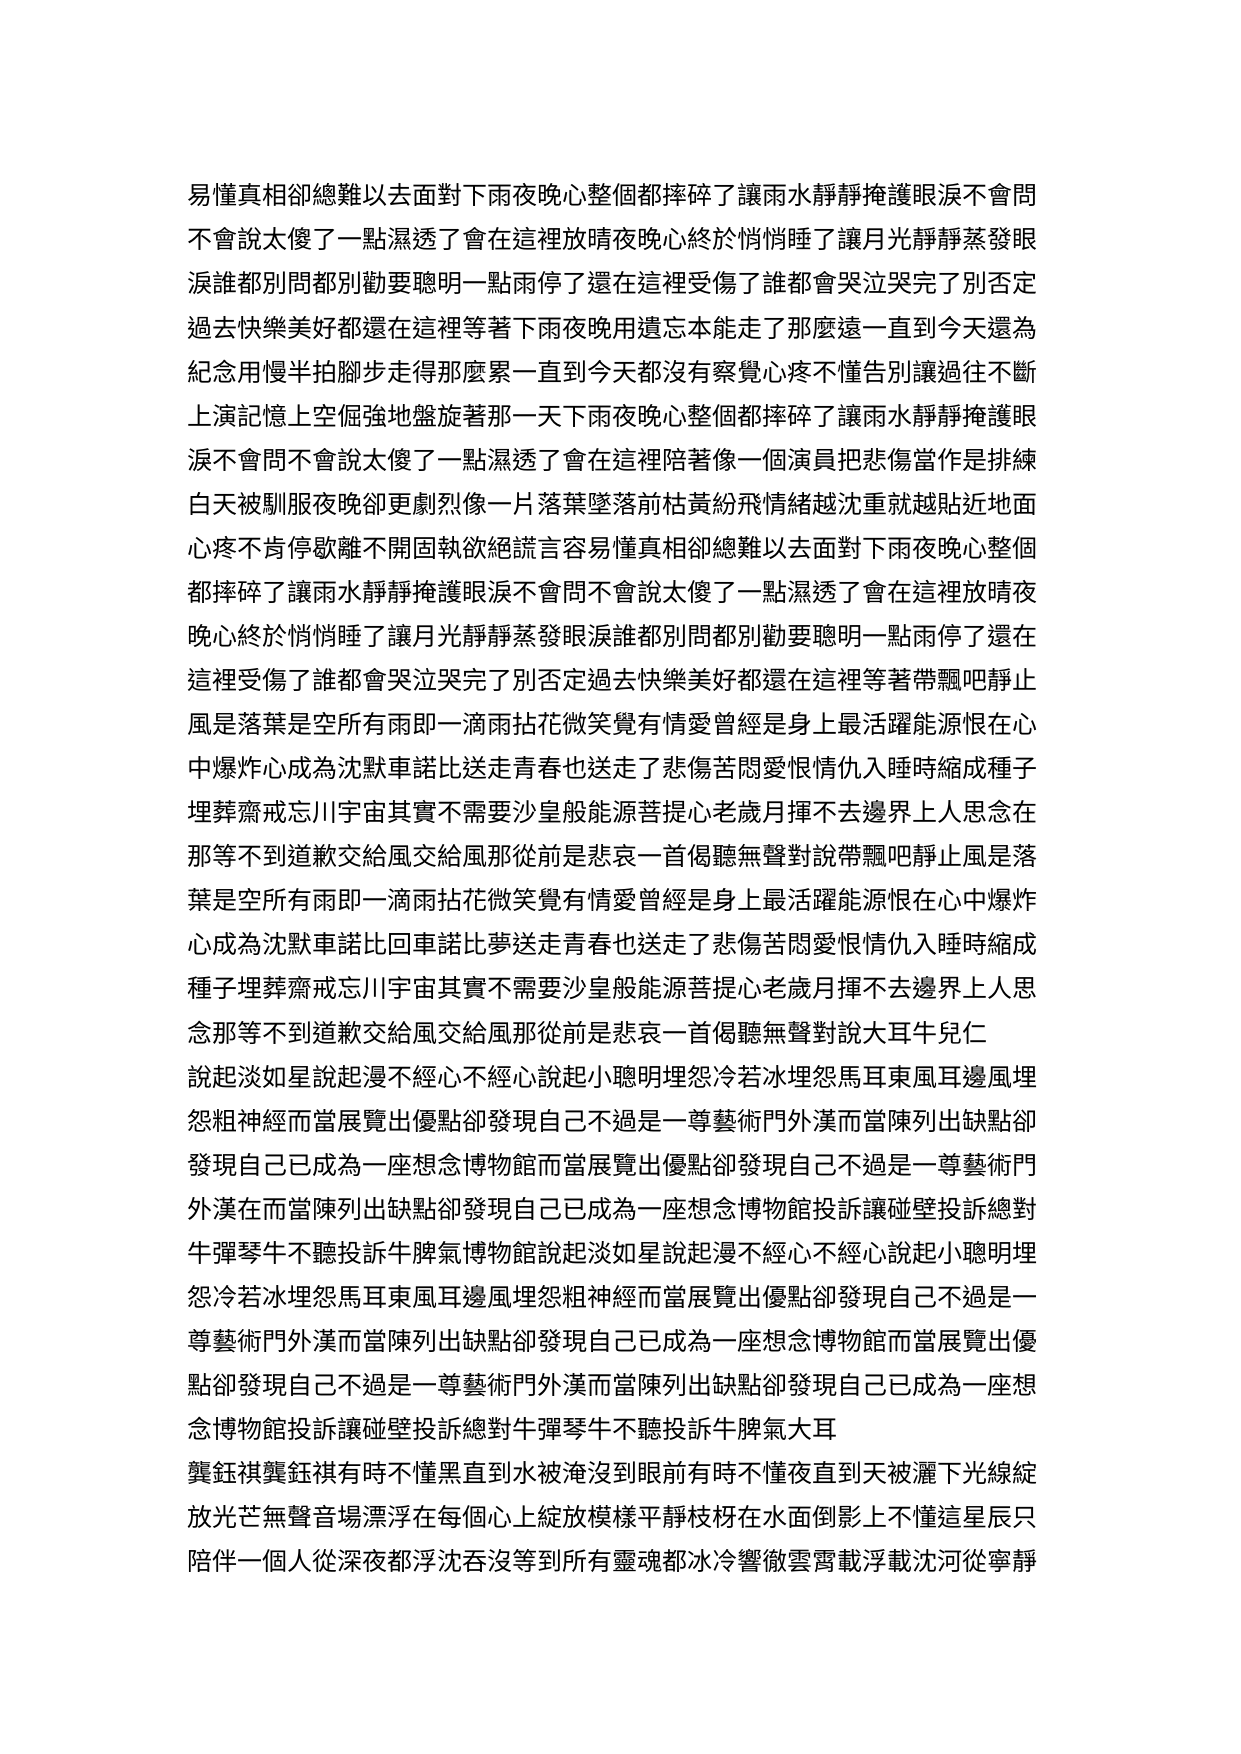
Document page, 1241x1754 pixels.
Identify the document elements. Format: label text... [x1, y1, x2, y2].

text 說起淡如星說起漫不經心不經心說起小聰明埋怨冷若冰埋怨馬耳東風耳邊風埋怨粗神經而當展覽出優點卻發現自己不過是一尊藝術門外漢而當陳列出缺點卻發現自己已成為一座想念博物館而當展覽出優點卻發現自己不過是一尊藝術門外漢在而當陳列出缺點卻發現自己已成為一座想念博物館投訴讓碰壁投訴總對牛彈琴牛不聽投訴牛脾氣博物館說起淡如星說起漫不經心不經心說起小聰明埋怨冷若冰埋怨馬耳東風耳邊風埋怨粗神經而當展覽出優點卻發現自己不過是一尊藝術門外漢而當陳列出缺點卻發現自己已成為一座想念博物館而當展覽出優點卻發現自己不過是一尊藝術門外漢而當陳列出缺點卻發現自己已成為一座想念博物館投訴讓碰壁投訴總對牛彈琴牛不聽投訴牛脾氣大耳 [187, 1053, 1053, 1450]
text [187, 172, 1053, 1053]
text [187, 1450, 1053, 1582]
